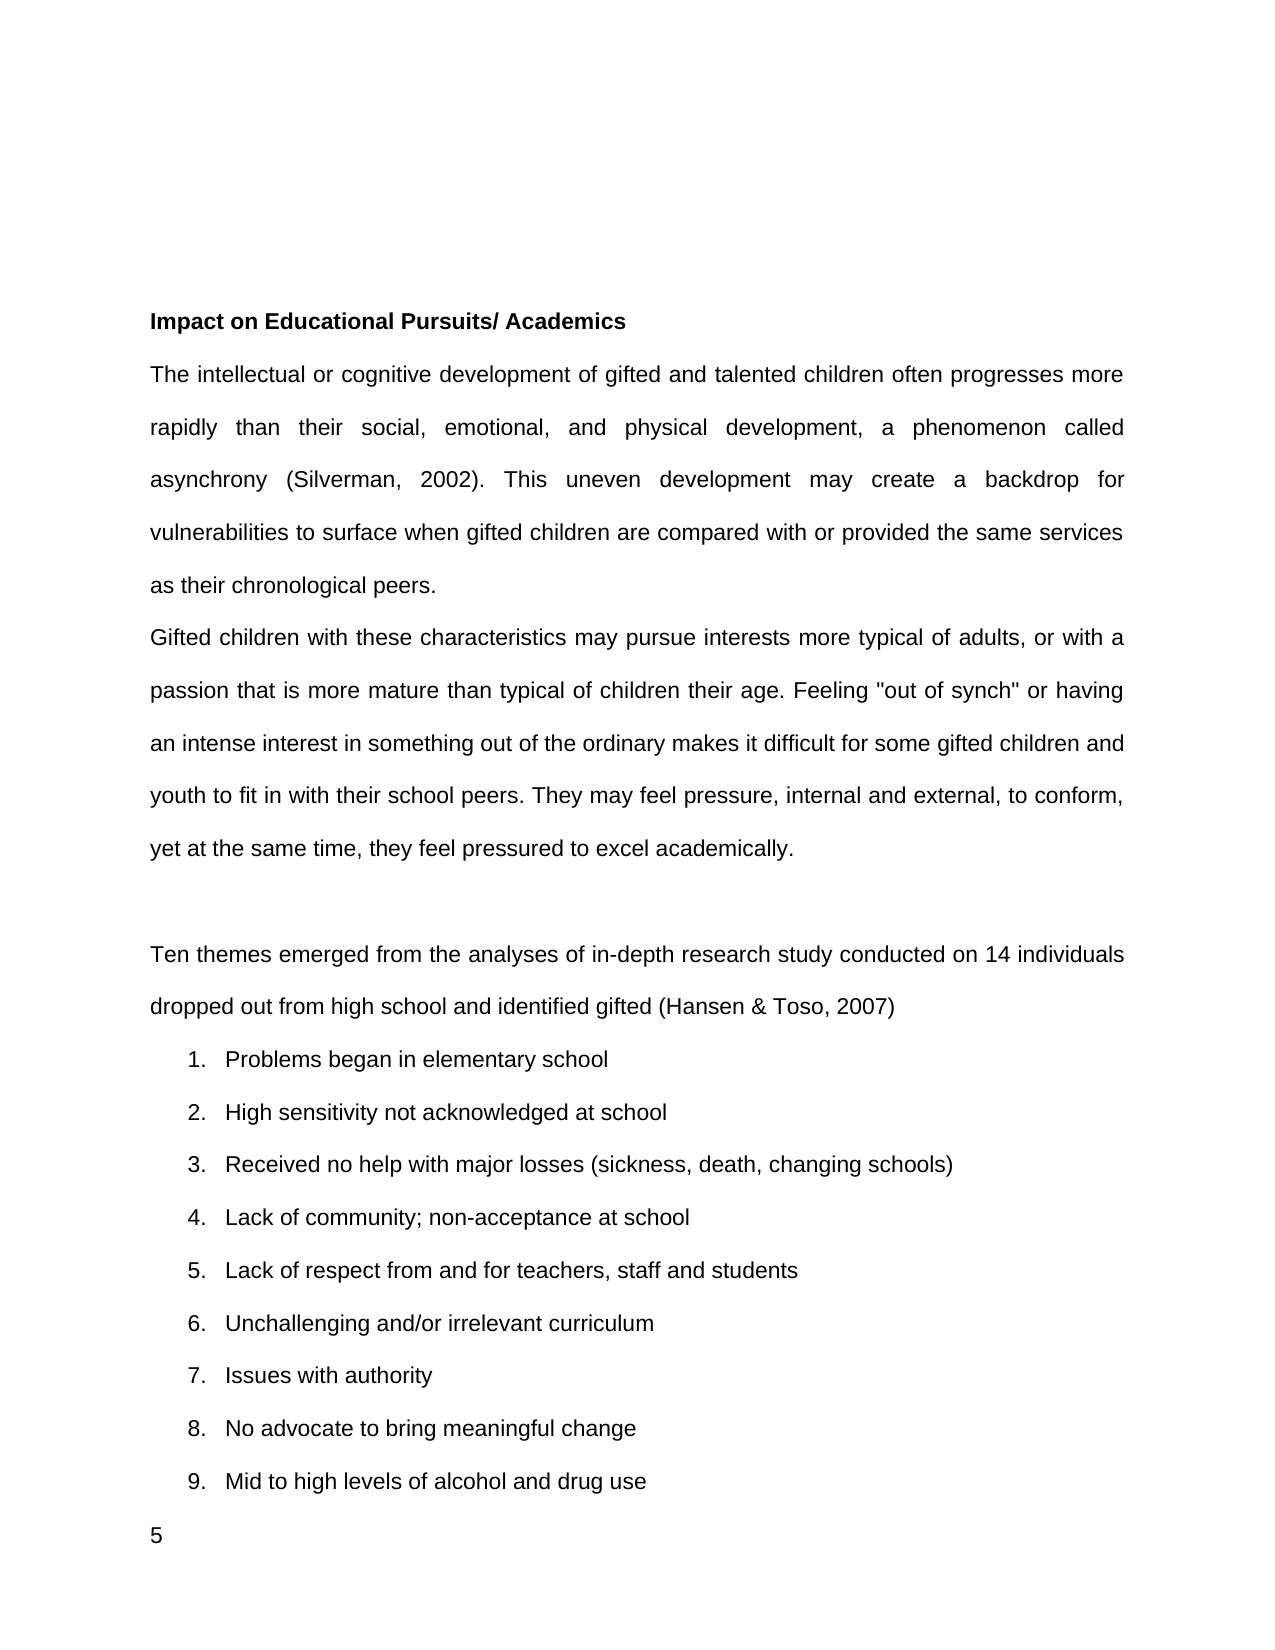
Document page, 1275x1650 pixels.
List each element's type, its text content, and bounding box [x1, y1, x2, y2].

text Ten themes emerged from the analyses of in-depth research study conducted on 14 individuals dropped out from high school and identified gifted (Hansen & Toso, 2007) [150, 941, 1125, 1020]
text Gifted children with these characteristics may pursue interests more typical of adults, or with a passion that is more mature than typical of children their age. Feeling "out of synch" or having an intense interest in something out of the ordinary makes it difficult for some gifted children and youth to fit in with their school peers. They may feel pressure, internal and external, to conform, yet at the same time, they feel pressured to excel academically. [150, 624, 1125, 862]
list No advocate to bring meaningful change [187, 1415, 1125, 1441]
list Problems began in elementary school [187, 1046, 1125, 1072]
list High sensitivity not acknowledged at school [187, 1099, 1125, 1125]
list Issues with authority [187, 1362, 1125, 1389]
list Mid to high levels of alcohol and drug use [187, 1468, 1125, 1494]
text The intellectual or cognitive development of gifted and talented children often progresses more rapidly than their social, emotional, and physical development, a phenomenon called asynchrony (Silverman, 2002). This uneven development may create a backdrop for vulnerabilities to surface when gifted children are compared with or provided the same services as their chronological peers. [150, 361, 1125, 598]
list Received no help with major losses (sickness, death, changing schools) [187, 1151, 1125, 1178]
list Lack of community; non-acceptance at school [187, 1204, 1125, 1231]
text Impact on Educational Pursuits/ Academics [150, 308, 1125, 334]
list Unchallenging and/or irrelevant curriculum [187, 1309, 1125, 1336]
list Lack of respect from and for teachers, staff and students [187, 1257, 1125, 1283]
